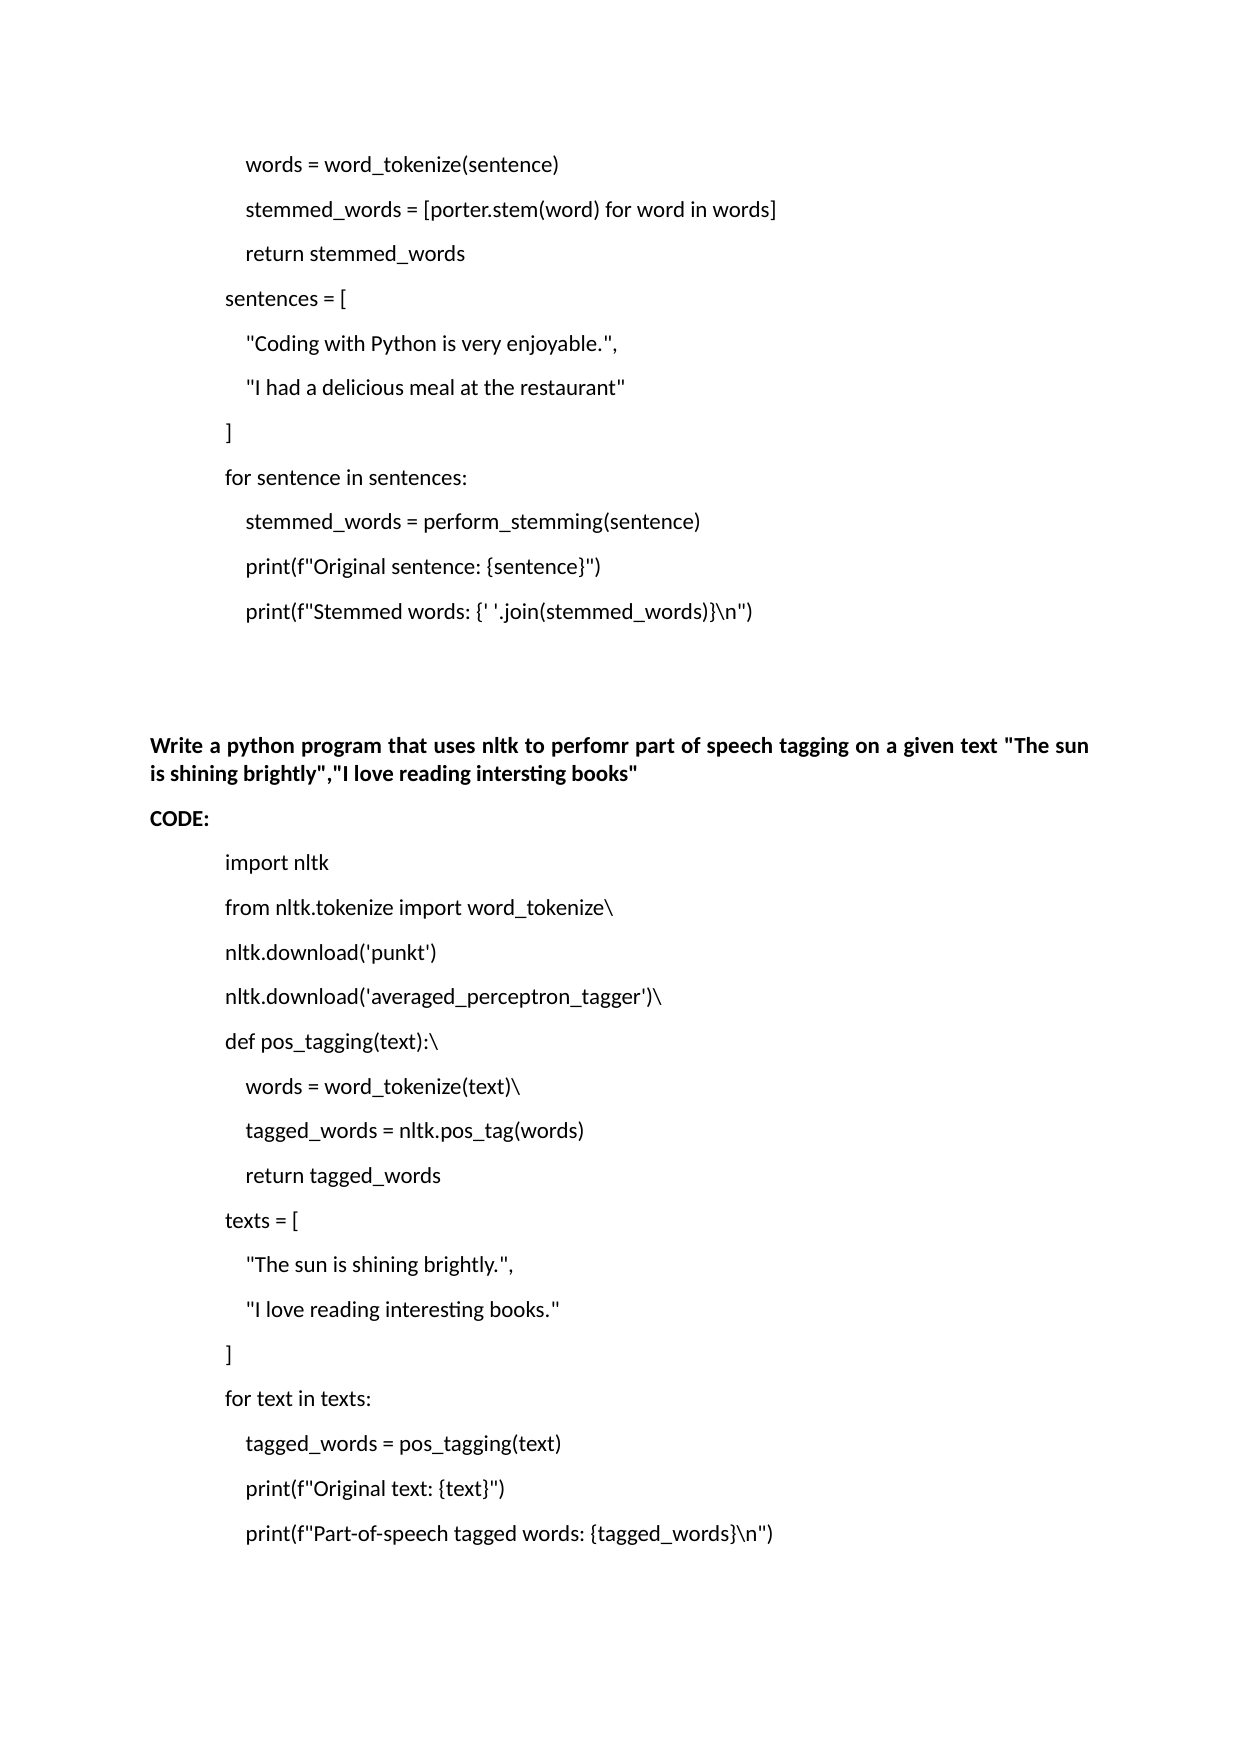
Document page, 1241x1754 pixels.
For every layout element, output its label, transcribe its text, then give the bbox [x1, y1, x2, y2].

text ] [225, 418, 1090, 446]
text ] [225, 1340, 1090, 1368]
text for sentence in sentences: [225, 463, 1090, 491]
text stemmed_words = [porter.stem(word) for word in words] [225, 195, 1090, 223]
text def pos_tagging(text):\ [225, 1027, 1090, 1055]
text from nltk.tokenize import word_tokenize\ [225, 893, 1090, 921]
text for text in texts: [225, 1384, 1090, 1413]
text words = word_tokenize(sentence) [225, 150, 1090, 178]
text texts = [ [225, 1206, 1090, 1234]
text CODE: [150, 804, 1090, 832]
text "I love reading interesting books." [225, 1295, 1090, 1323]
text "Coding with Python is very enjoyable.", [225, 329, 1090, 357]
text nltk.download('punkt') [225, 938, 1090, 966]
text import nltk [225, 848, 1090, 876]
text print(f"Part-of-speech tagged words: {tagged_words}\n") [225, 1519, 1090, 1547]
text print(f"Original text: {text}") [225, 1474, 1090, 1502]
text nltk.download('averaged_perceptron_tagger')\ [225, 982, 1090, 1010]
text sentences = [ [225, 284, 1090, 312]
text tagged_words = pos_tagging(text) [225, 1429, 1090, 1457]
text "I had a delicious meal at the restaurant" [225, 373, 1090, 401]
text print(f"Original sentence: {sentence}") [225, 552, 1090, 580]
text stemmed_words = perform_stemming(sentence) [225, 507, 1090, 536]
text print(f"Stemmed words: {' '.join(stemmed_words)}\n") [225, 597, 1090, 625]
text "The sun is shining brightly.", [225, 1251, 1090, 1278]
text return tagged_words [225, 1161, 1090, 1189]
text Write a python program that uses nltk to perfomr part of speech tagging on a given text "The sun is shining brightly","I love reading intersting books" [150, 731, 1090, 787]
text return stemmed_words [225, 239, 1090, 267]
text tagged_words = nltk.pos_tag(words) [225, 1116, 1090, 1144]
text words = word_tokenize(text)\ [225, 1072, 1090, 1100]
